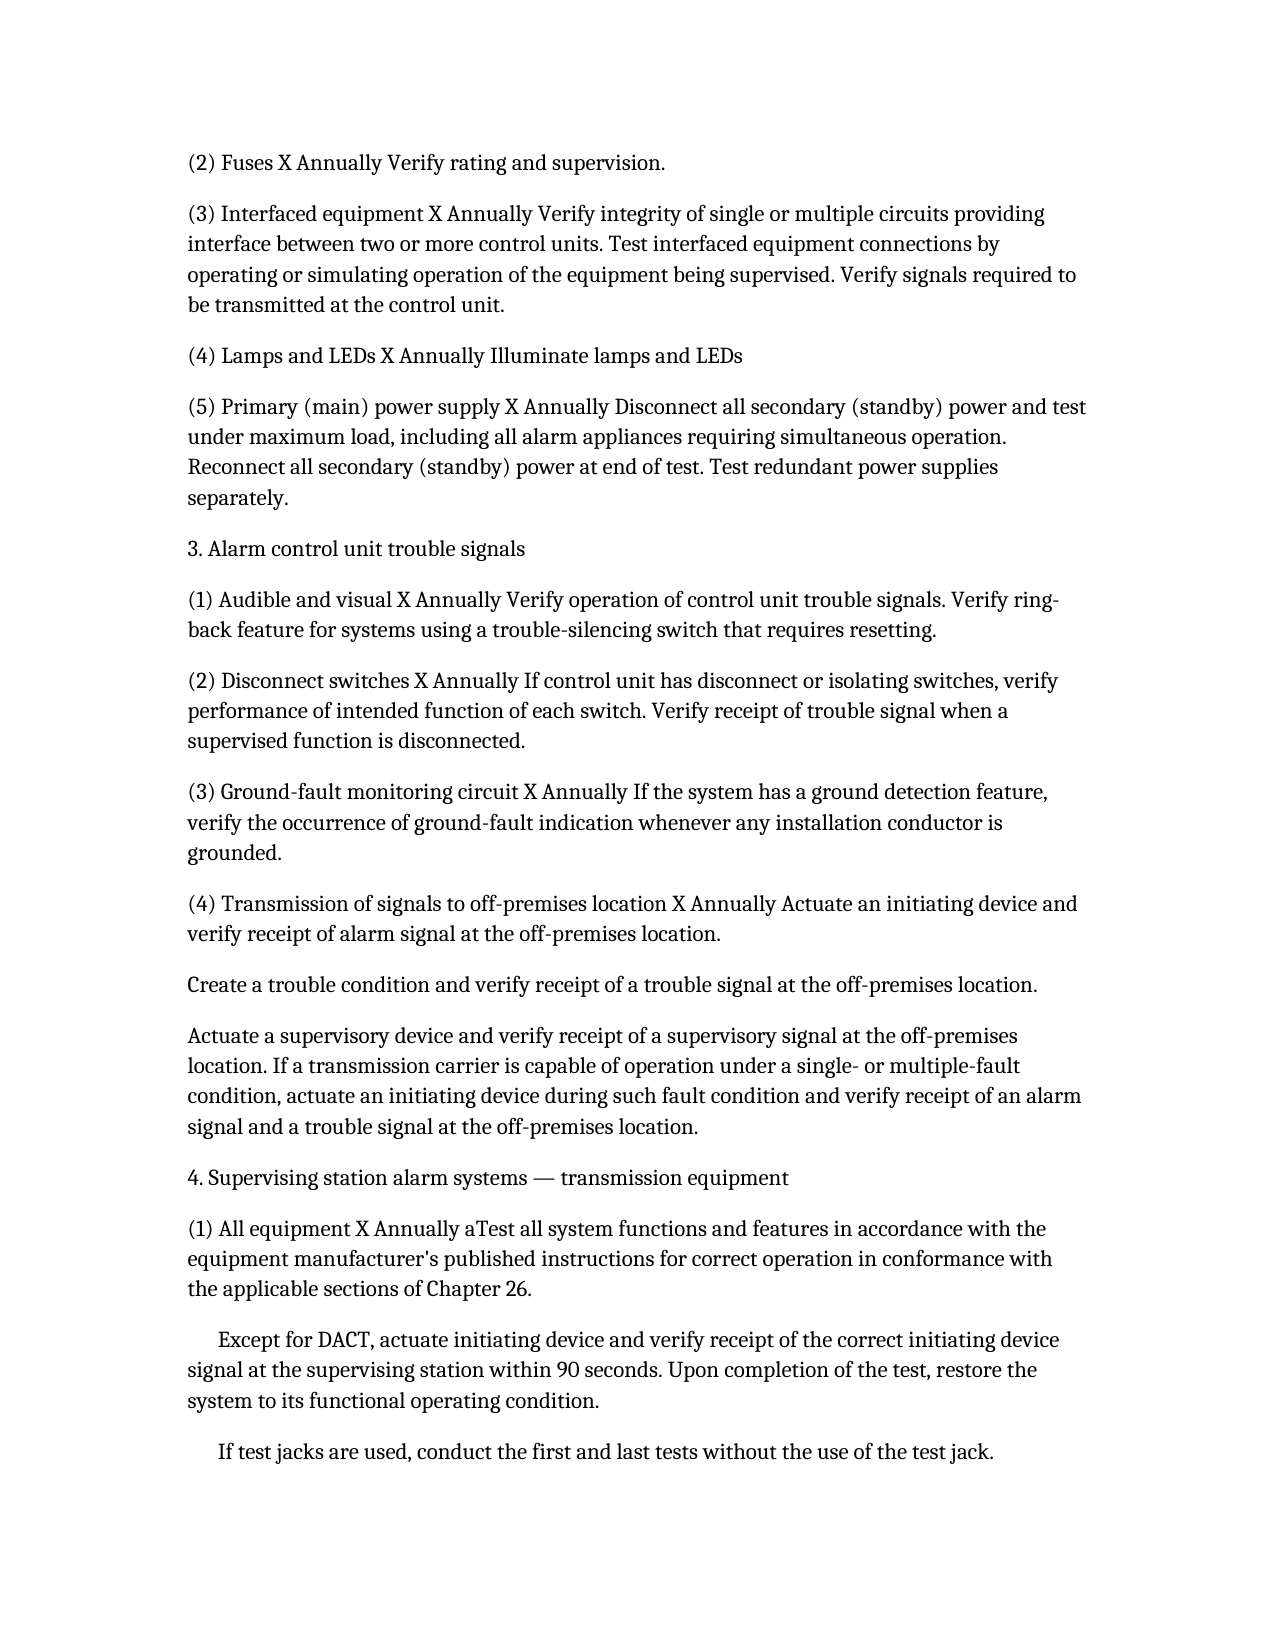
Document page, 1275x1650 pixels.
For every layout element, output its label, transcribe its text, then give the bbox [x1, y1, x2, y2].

text (1) All equipment X Annually aTest all system functions and features in accordance with the equipment manufacturer's published instructions for correct operation in conformance with the applicable sections of Chapter 26. [187, 1216, 1087, 1302]
text Except for DACT, actuate initiating device and verify receipt of the correct initiating device signal at the supervising station within 90 seconds. Upon completion of the test, restore the system to its functional operating condition. [187, 1327, 1087, 1414]
text (1) Audible and visual X Annually Verify operation of control unit trouble signals. Verify ring-back feature for systems using a trouble-silencing switch that requires resetting. [187, 586, 1087, 643]
text 4. Supervising station alarm systems — transmission equipment [187, 1164, 1087, 1191]
text (5) Primary (main) power supply X Annually Disconnect all secondary (standby) power and test under maximum load, including all alarm appliances requiring simultaneous operation. Reconnect all secondary (standby) power at end of test. Test redundant power supplies separately. [187, 394, 1087, 511]
text (2) Fuses X Annually Verify rating and supervision. [187, 150, 1087, 176]
text 3. Alarm control unit trouble signals [187, 535, 1087, 562]
text If test jacks are used, conduct the first and last tests without the use of the test jack. [187, 1438, 1087, 1465]
text (4) Transmission of signals to off-premises location X Annually Actuate an initiating device and verify receipt of alarm signal at the off-premises location. [187, 891, 1087, 947]
text Create a trouble condition and verify receipt of a trouble signal at the off-premises location. [187, 972, 1087, 998]
text (3) Ground-fault monitoring circuit X Annually If the system has a ground detection feature, verify the occurrence of ground-fault indication whenever any installation conductor is grounded. [187, 779, 1087, 866]
text Actuate a supervisory device and verify receipt of a supervisory signal at the off-premises location. If a transmission carrier is capable of operation under a single- or multiple-fault condition, actuate an initiating device during such fault condition and verify receipt of an alarm signal and a trouble signal at the off-premises location. [187, 1023, 1087, 1140]
text (4) Lamps and LEDs X Annually Illuminate lamps and LEDs [187, 343, 1087, 369]
text (2) Disconnect switches X Annually If control unit has disconnect or isolating switches, verify performance of intended function of each switch. Verify receipt of trouble signal when a supervised function is disconnected. [187, 668, 1087, 754]
text (3) Interfaced equipment X Annually Verify integrity of single or multiple circuits providing interface between two or more control units. Test interfaced equipment connections by operating or simulating operation of the equipment being supervised. Verify signals required to be transmitted at the control unit. [187, 201, 1087, 318]
